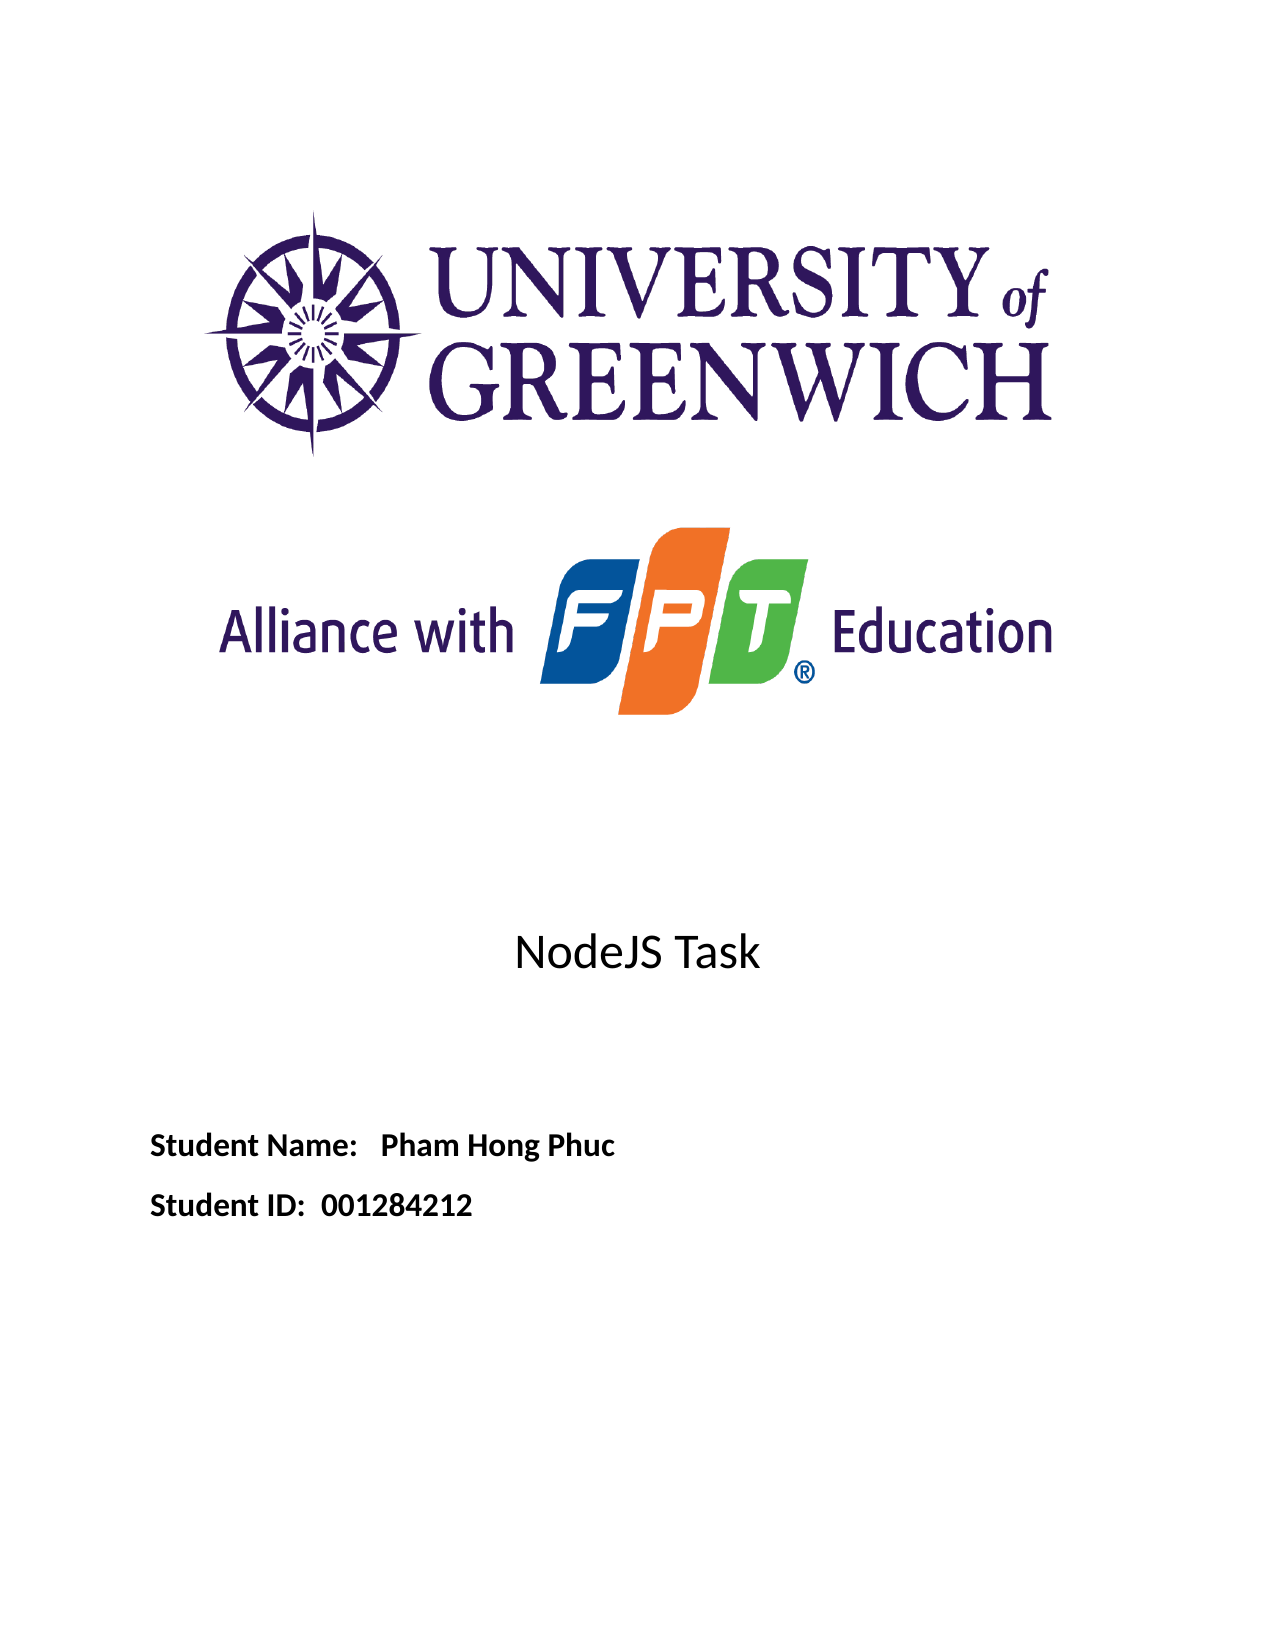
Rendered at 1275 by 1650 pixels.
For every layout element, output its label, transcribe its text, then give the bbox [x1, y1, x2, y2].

text Student ID: 001284212 [150, 1184, 1125, 1225]
text NodeJS Task [150, 920, 1125, 981]
text Student Name: Pham Hong Phuc [150, 1123, 1125, 1164]
picture [150, 150, 1115, 780]
